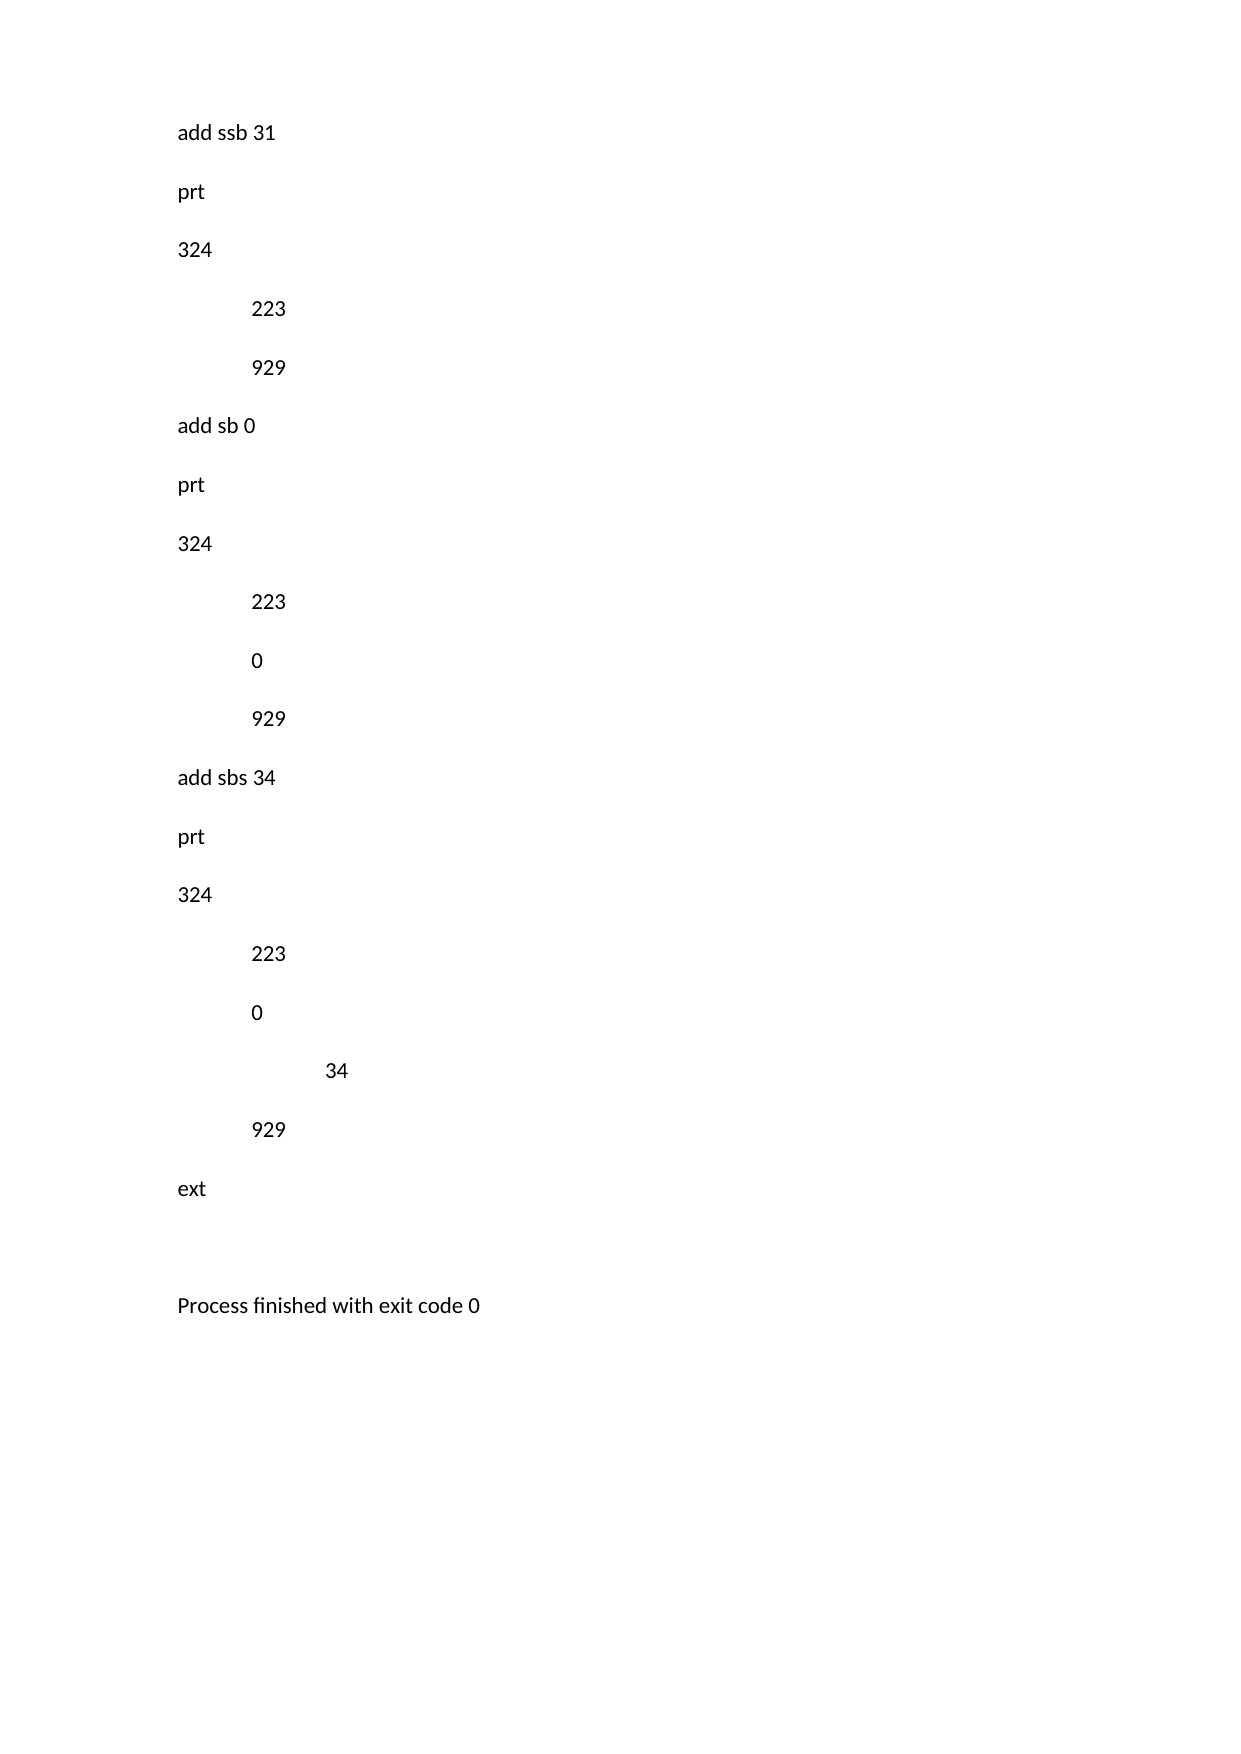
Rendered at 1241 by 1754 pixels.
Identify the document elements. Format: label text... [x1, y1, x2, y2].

text 324 [177, 529, 1152, 557]
text 324 [177, 881, 1152, 908]
text 223 [177, 294, 1152, 322]
text add ssb 31 [177, 118, 1152, 146]
text 34 [177, 1056, 1152, 1084]
text 929 [177, 1115, 1152, 1143]
text 324 [177, 235, 1152, 263]
text prt [177, 177, 1152, 205]
text prt [177, 470, 1152, 498]
text 0 [177, 646, 1152, 674]
text ext [177, 1174, 1152, 1202]
text prt [177, 822, 1152, 850]
text 929 [177, 353, 1152, 381]
text 0 [177, 998, 1152, 1026]
text add sbs 34 [177, 763, 1152, 791]
text 223 [177, 587, 1152, 615]
text add sb 0 [177, 411, 1152, 439]
text 929 [177, 704, 1152, 733]
text Process finished with exit code 0 [177, 1291, 1152, 1319]
text 223 [177, 939, 1152, 967]
